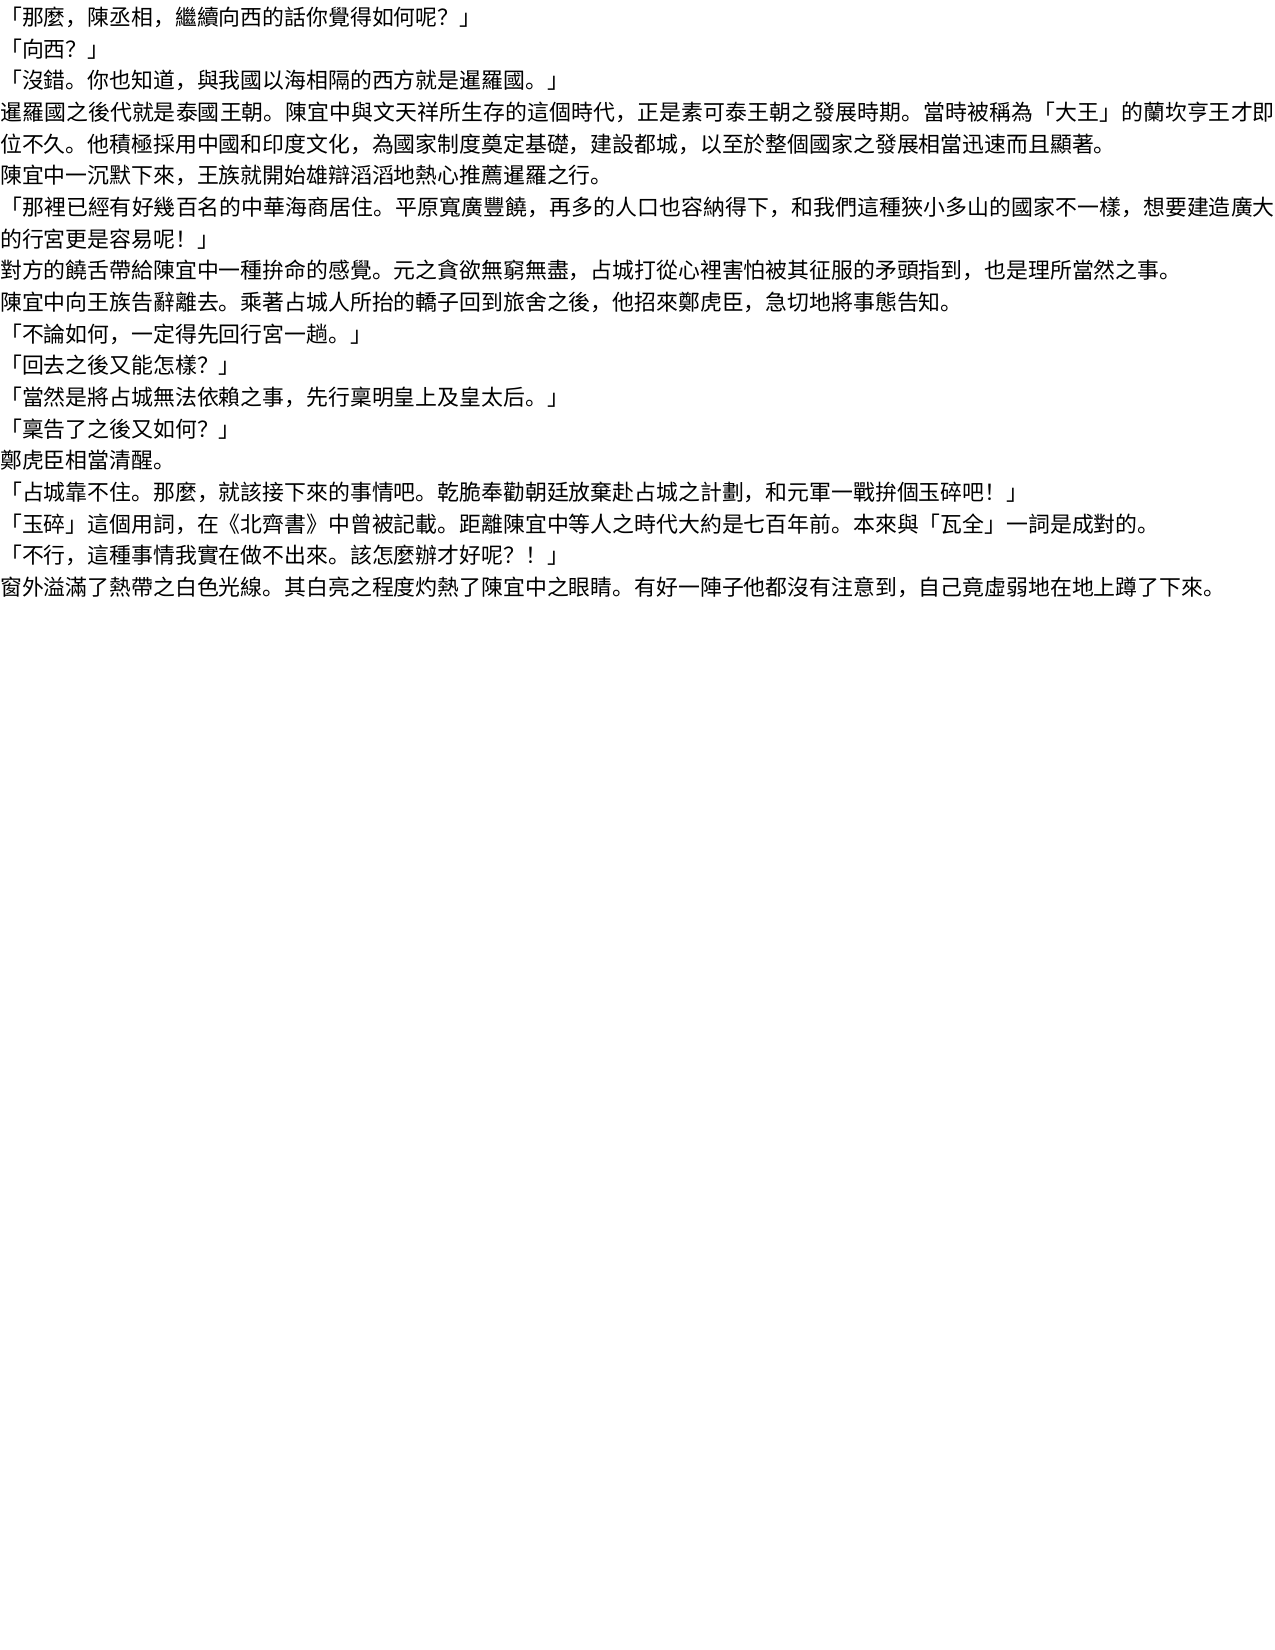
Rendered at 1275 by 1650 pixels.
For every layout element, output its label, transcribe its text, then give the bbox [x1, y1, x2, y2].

text 鄭虎臣相當清醒。 [0, 443, 1275, 475]
text 暹羅國之後代就是泰國王朝。陳宜中與文天祥所生存的這個時代，正是素可泰王朝之發展時期。當時被稱為「大王」的蘭坎亨王才即位不久。他積極採用中國和印度文化，為國家制度奠定基礎，建設都城，以至於整個國家之發展相當迅速而且顯著。 [0, 95, 1275, 158]
text 「玉碎」這個用詞，在《北齊書》中曾被記載。距離陳宜中等人之時代大約是七百年前。本來與「瓦全」一詞是成對的。 [0, 507, 1275, 538]
text 陳宜中向王族告辭離去。乘著占城人所抬的轎子回到旅舍之後，他招來鄭虎臣，急切地將事態告知。 [0, 285, 1275, 317]
text 「向西？」 [0, 32, 1275, 63]
text 「沒錯。你也知道，與我國以海相隔的西方就是暹羅國。」 [0, 63, 1275, 95]
text 「當然是將占城無法依賴之事，先行稟明皇上及皇太后。」 [0, 380, 1275, 412]
text 「稟告了之後又如何？」 [0, 412, 1275, 443]
text 「回去之後又能怎樣？」 [0, 348, 1275, 380]
text 「那麼，陳丞相，繼續向西的話你覺得如何呢？」 [0, 0, 1275, 32]
text 窗外溢滿了熱帶之白色光線。其白亮之程度灼熱了陳宜中之眼睛。有好一陣子他都沒有注意到，自己竟虛弱地在地上蹲了下來。 [0, 570, 1275, 602]
text 「不行，這種事情我實在做不出來。該怎麼辦才好呢？！」 [0, 538, 1275, 570]
text 「那裡已經有好幾百名的中華海商居住。平原寬廣豐饒，再多的人口也容納得下，和我們這種狹小多山的國家不一樣，想要建造廣大的行宮更是容易呢！」 [0, 190, 1275, 253]
text 「不論如何，一定得先回行宮一趟。」 [0, 317, 1275, 348]
text 對方的饒舌帶給陳宜中一種拚命的感覺。元之貪欲無窮無盡，占城打從心裡害怕被其征服的矛頭指到，也是理所當然之事。 [0, 253, 1275, 285]
text 陳宜中一沉默下來，王族就開始雄辯滔滔地熱心推薦暹羅之行。 [0, 158, 1275, 190]
text 「占城靠不住。那麼，就該接下來的事情吧。乾脆奉勸朝廷放棄赴占城之計劃，和元軍一戰拚個玉碎吧！」 [0, 475, 1275, 507]
